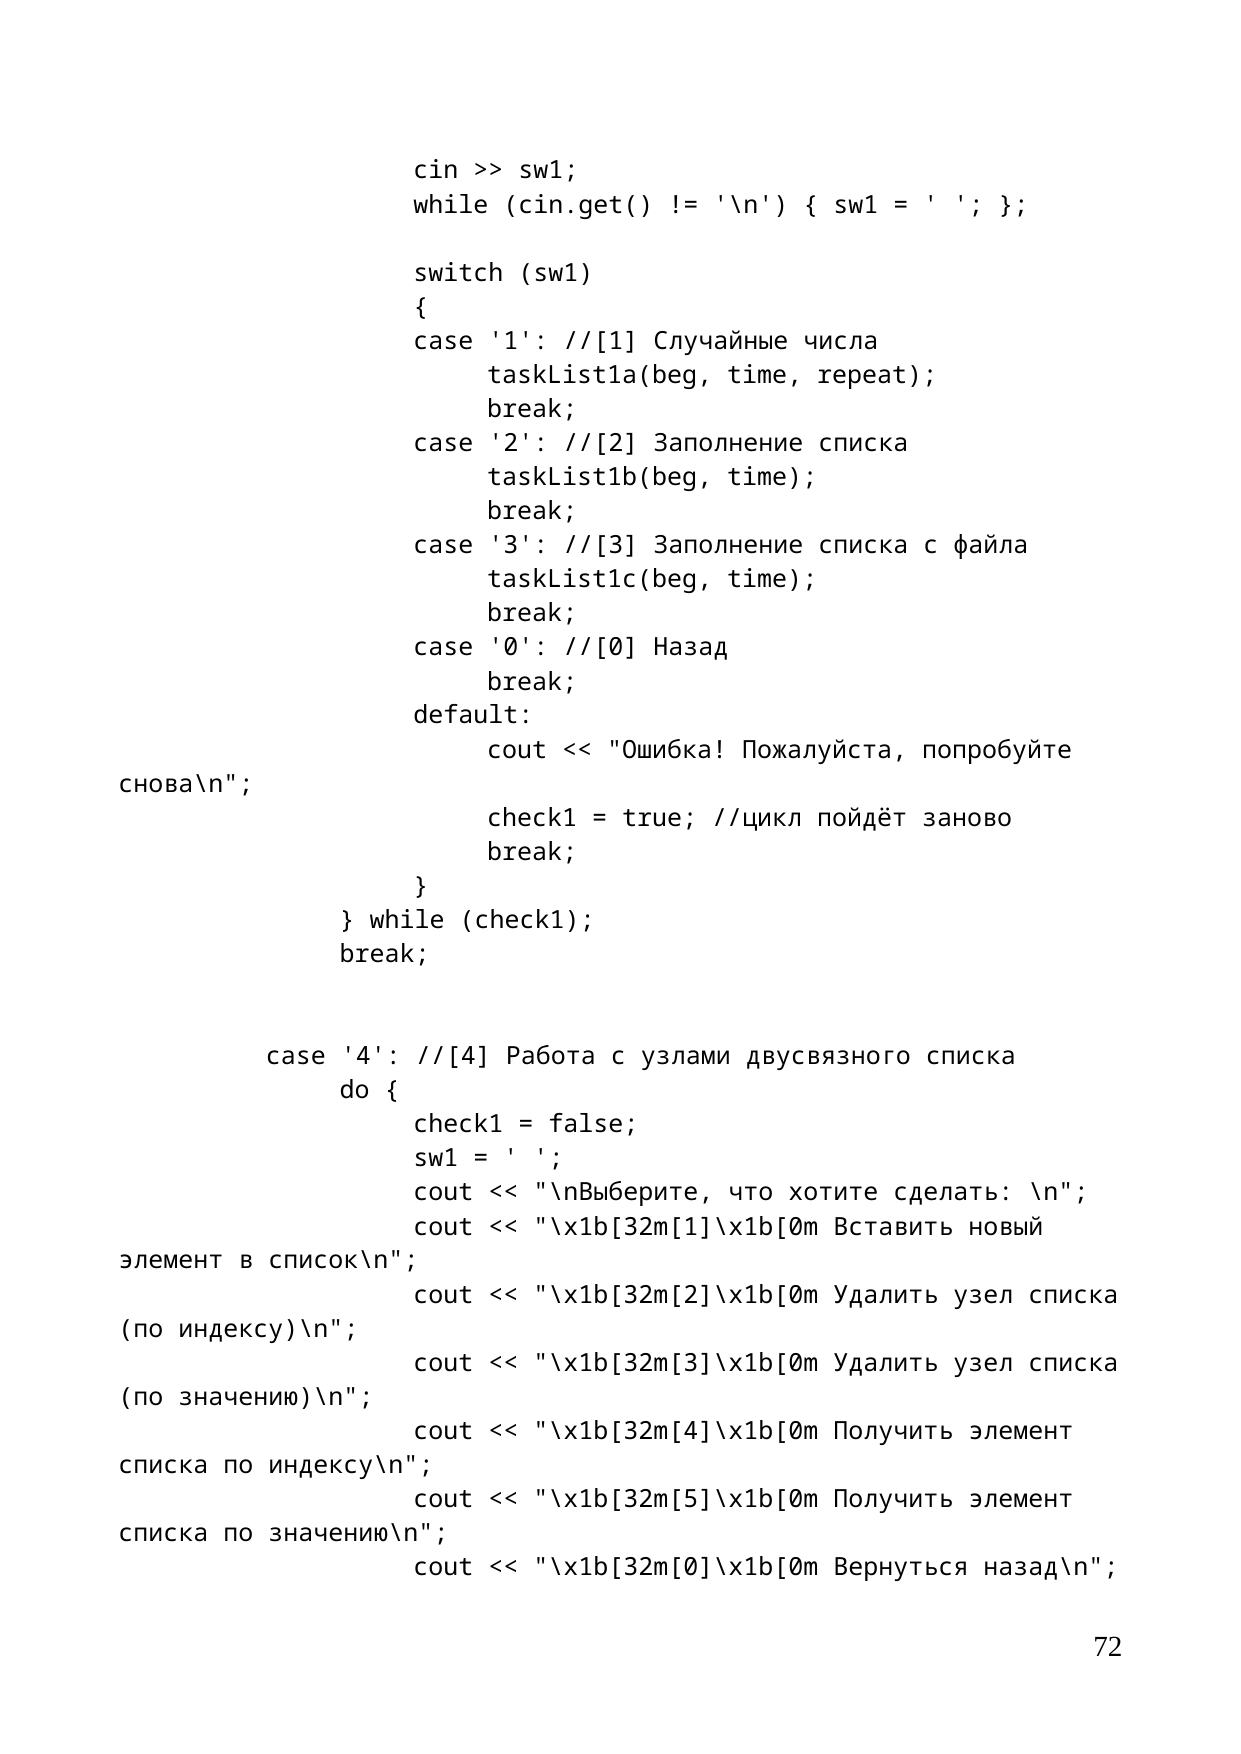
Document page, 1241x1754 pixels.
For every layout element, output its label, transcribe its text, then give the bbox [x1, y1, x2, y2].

text taskList1b(beg, time); [118, 459, 1122, 493]
text cout << "\x1b[32m[2]\x1b[0m Удалить узел списка (по индексу)\n"; [118, 1276, 1122, 1344]
text case '2': //[2] Заполнение списка [118, 425, 1122, 459]
text check1 = false; [118, 1106, 1122, 1140]
text case '3': //[3] Заполнение списка с файла [118, 527, 1122, 561]
text check1 = true; //цикл пойдёт заново [118, 799, 1122, 833]
text cout << "\x1b[32m[0]\x1b[0m Вернуться назад\n"; [118, 1549, 1122, 1583]
text break; [118, 391, 1122, 425]
text switch (sw1) [118, 254, 1122, 288]
text cout << "\x1b[32m[5]\x1b[0m Получить элемент списка по значению\n"; [118, 1481, 1122, 1549]
text cin >> sw1; [118, 152, 1122, 186]
text case '0': //[0] Назад [118, 629, 1122, 663]
text taskList1a(beg, time, repeat); [118, 357, 1122, 391]
text cout << "\x1b[32m[3]\x1b[0m Удалить узел списка (по значению)\n"; [118, 1344, 1122, 1412]
text break; [118, 663, 1122, 697]
text sw1 = ' '; [118, 1140, 1122, 1174]
text break; [118, 833, 1122, 867]
text break; [118, 493, 1122, 527]
text taskList1c(beg, time); [118, 561, 1122, 595]
text break; [118, 595, 1122, 629]
text cout << "\nВыберите, что хотите сделать: \n"; [118, 1174, 1122, 1208]
text cout << "\x1b[32m[1]\x1b[0m Вставить новый элемент в список\n"; [118, 1208, 1122, 1276]
text cout << "Ошибка! Пожалуйста, попробуйте снова\n"; [118, 731, 1122, 799]
text default: [118, 697, 1122, 731]
text case '4': //[4] Работа с узлами двусвязного списка [118, 1038, 1122, 1072]
text do { [118, 1072, 1122, 1106]
text cout << "\x1b[32m[4]\x1b[0m Получить элемент списка по индексу\n"; [118, 1412, 1122, 1481]
text { [118, 288, 1122, 322]
text case '1': //[1] Случайные числа [118, 322, 1122, 357]
text while (cin.get() != '\n') { sw1 = ' '; }; [118, 186, 1122, 220]
text } [118, 867, 1122, 902]
text break; [118, 936, 1122, 970]
text } while (check1); [118, 902, 1122, 936]
